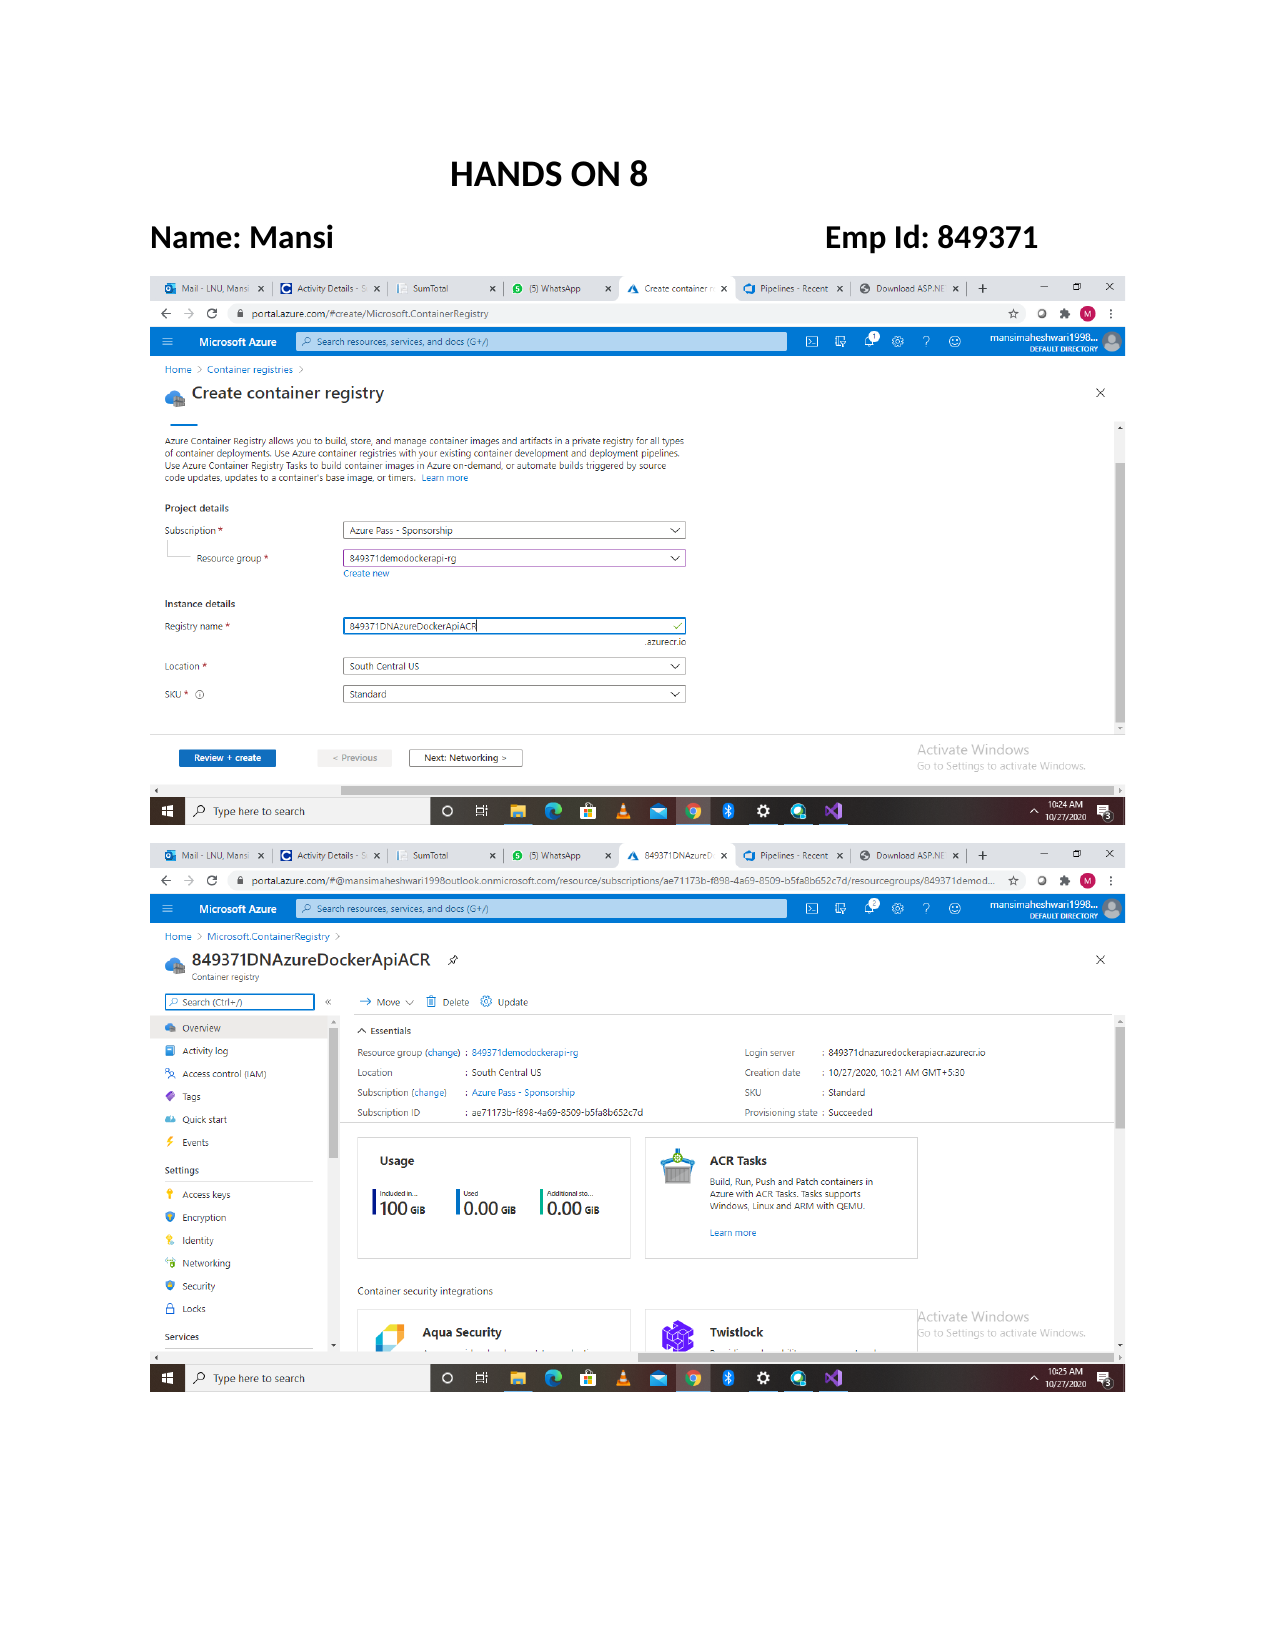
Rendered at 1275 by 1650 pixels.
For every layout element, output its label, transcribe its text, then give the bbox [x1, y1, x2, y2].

picture [150, 843, 1125, 1392]
text HANDS ON 8 [150, 150, 1125, 196]
picture [150, 276, 1125, 825]
text Name: Mansi Emp Id: 849371 [150, 216, 1125, 257]
